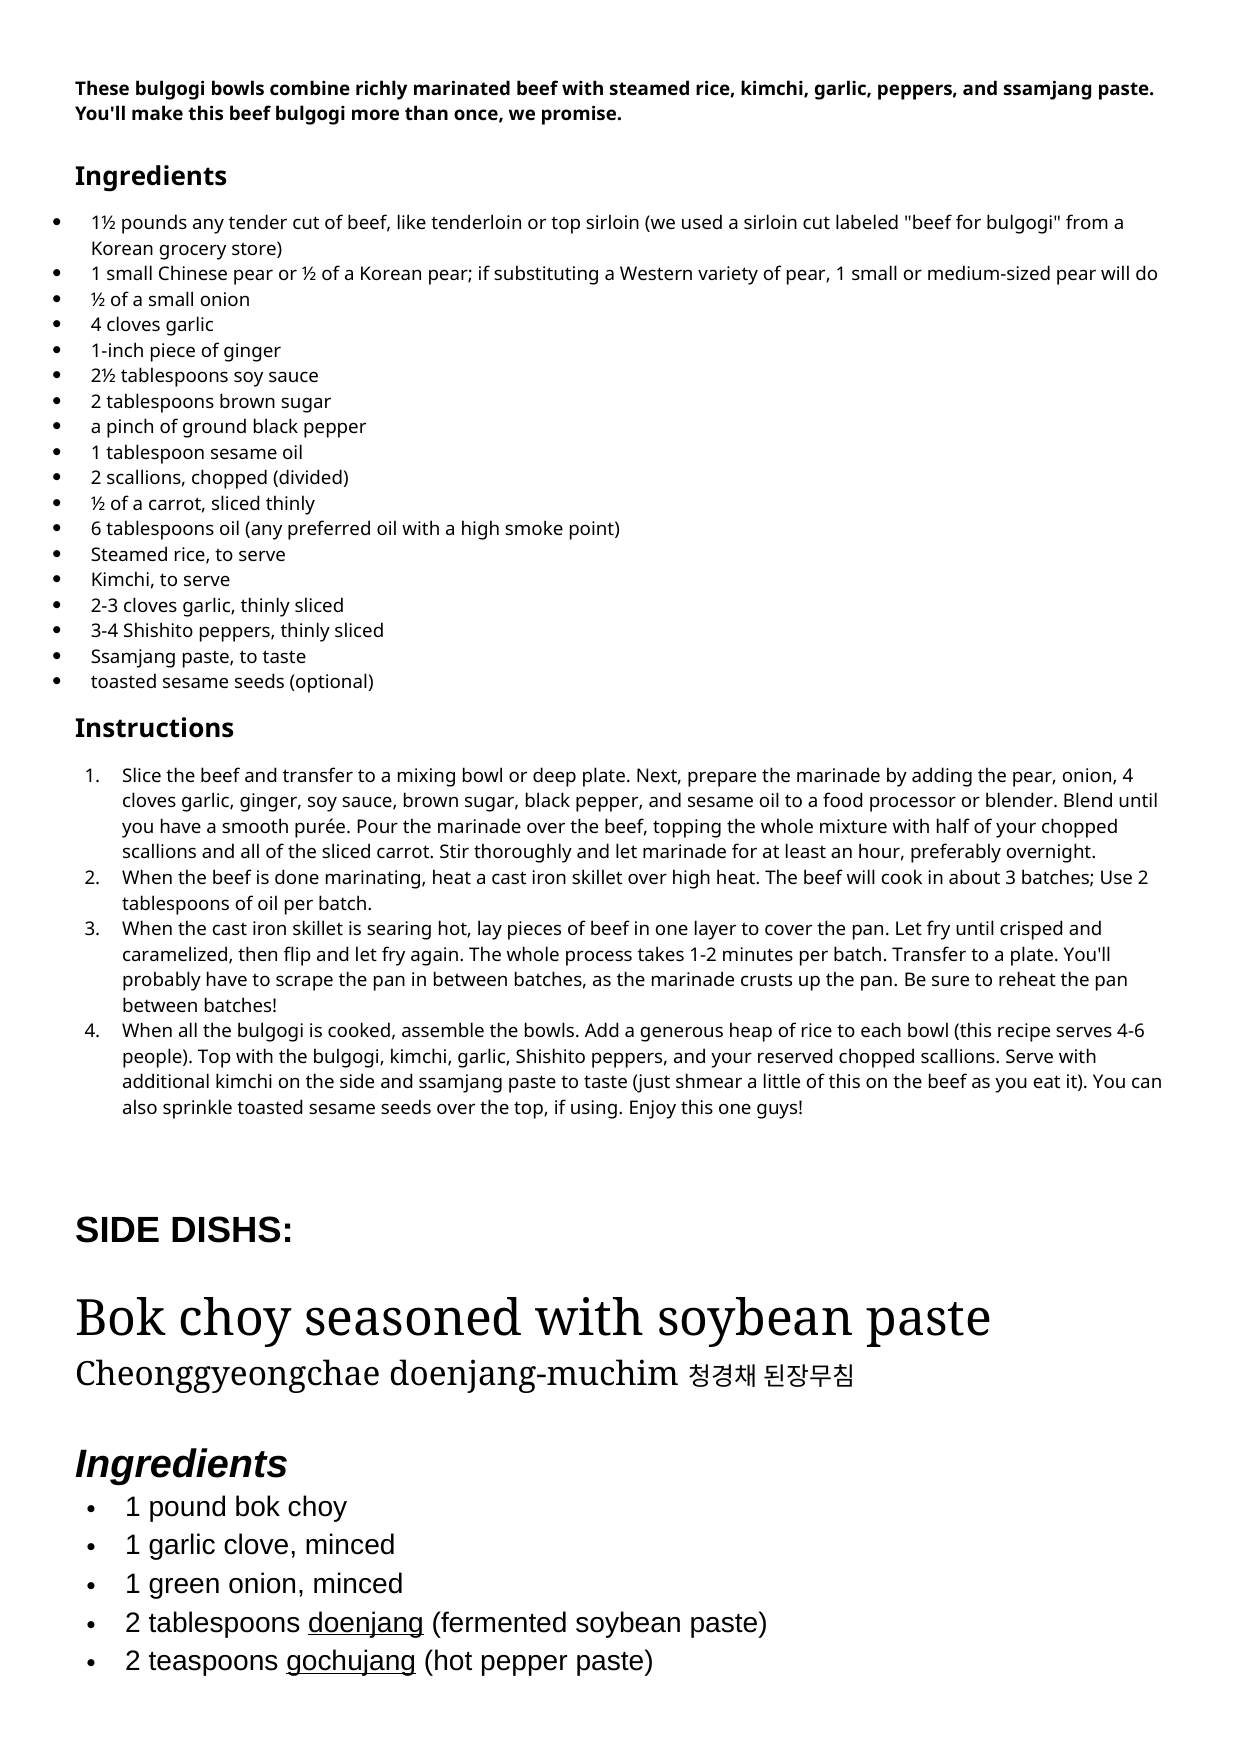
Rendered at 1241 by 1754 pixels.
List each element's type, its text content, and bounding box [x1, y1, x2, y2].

list When the beef is done marinating, heat a cast iron skillet over high heat. The beef will cook in about 3 batches; Use 2 tablespoons of oil per batch. [84, 864, 1165, 915]
list 1 pound bok choy [87, 1490, 1115, 1522]
list 1-inch piece of ginger [53, 337, 1165, 363]
list When the cast iron skillet is searing hot, lay pieces of beef in one layer to cover the pan. Let fry until crisped and caramelized, then flip and let fry again. The whole process takes 1-2 minutes per batch. Transfer to a plate. You'll probably have to scrape the pan in between batches, as the marinade crusts up the pan. Be sure to reheat the pan between batches! [84, 915, 1165, 1017]
subtitle Ingredients [75, 1440, 1165, 1486]
list 2½ tablespoons soy sauce [53, 363, 1165, 388]
list toasted sesame seeds (optional) [53, 669, 1165, 694]
list Steamed rice, to serve [53, 541, 1165, 567]
subtitle Bok choy seasoned with soybean paste [75, 1282, 1165, 1350]
list 1 green onion, minced [87, 1567, 1115, 1599]
list 1½ pounds any tender cut of beef, like tenderloin or top sirloin (we used a sirloin cut labeled "beef for bulgogi" from a Korean grocery store) [53, 209, 1165, 261]
list 4 cloves garlic [53, 312, 1165, 337]
list 2 tablespoons doenjang (fermented soybean paste) [87, 1606, 1115, 1638]
list 2 tablespoons brown sugar [53, 388, 1165, 414]
list 2 teaspoons gochujang (hot pepper paste) [87, 1644, 1115, 1677]
list Kimchi, to serve [53, 567, 1165, 592]
list Slice the beef and transfer to a mixing bowl or deep plate. Next, prepare the marinade by adding the pear, onion, 4 cloves garlic, ginger, soy sauce, brown sugar, black pepper, and sesame oil to a food processor or blender. Blend until you have a smooth purée. Pour the marinade over the beef, topping the whole mixture with half of your chopped scallions and all of the sliced carrot. Stir thoroughly and let marinade for at least an hour, preferably overnight. [84, 762, 1165, 864]
list 1 garlic clove, minced [87, 1528, 1115, 1561]
list 1 tablespoon sesame oil [53, 439, 1165, 465]
text Ingredients [75, 157, 1165, 193]
list 2 scallions, chopped (divided) [53, 465, 1165, 490]
list ½ of a carrot, sliced thinly [53, 490, 1165, 516]
list 2-3 cloves garlic, thinly sliced [53, 592, 1165, 618]
subtitle side dishs: [75, 1208, 1165, 1250]
list Ssamjang paste, to taste [53, 643, 1165, 669]
list 1 small Chinese pear or ½ of a Korean pear; if substituting a Western variety of pear, 1 small or medium-sized pear will do [53, 261, 1165, 286]
list 3-4 Shishito peppers, thinly sliced [53, 618, 1165, 643]
list ½ of a small onion [53, 286, 1165, 312]
list a pinch of ground black pepper [53, 414, 1165, 439]
text Instructions [75, 710, 1165, 746]
subtitle These bulgogi bowls combine richly marinated beef with steamed rice, kimchi, garlic, peppers, and ssamjang paste. You'll make this beef bulgogi more than once, we promise. [622, 75, 1165, 126]
list When all the bulgogi is cooked, assemble the bowls. Add a generous heap of rice to each bowl (this recipe serves 4-6 people). Top with the bulgogi, kimchi, garlic, Shishito peppers, and your reserved chopped scallions. Serve with additional kimchi on the side and ssamjang paste to taste (just shmear a little of this on the beef as you eat it). You can also sprinkle toasted sesame seeds over the top, if using. Enjoy this one guys! [84, 1017, 1165, 1119]
list 6 tablespoons oil (any preferred oil with a high smoke point) [53, 516, 1165, 541]
subtitle Cheonggyeongchae doenjang-muchim 청경채 된장무침 [75, 1350, 1165, 1395]
